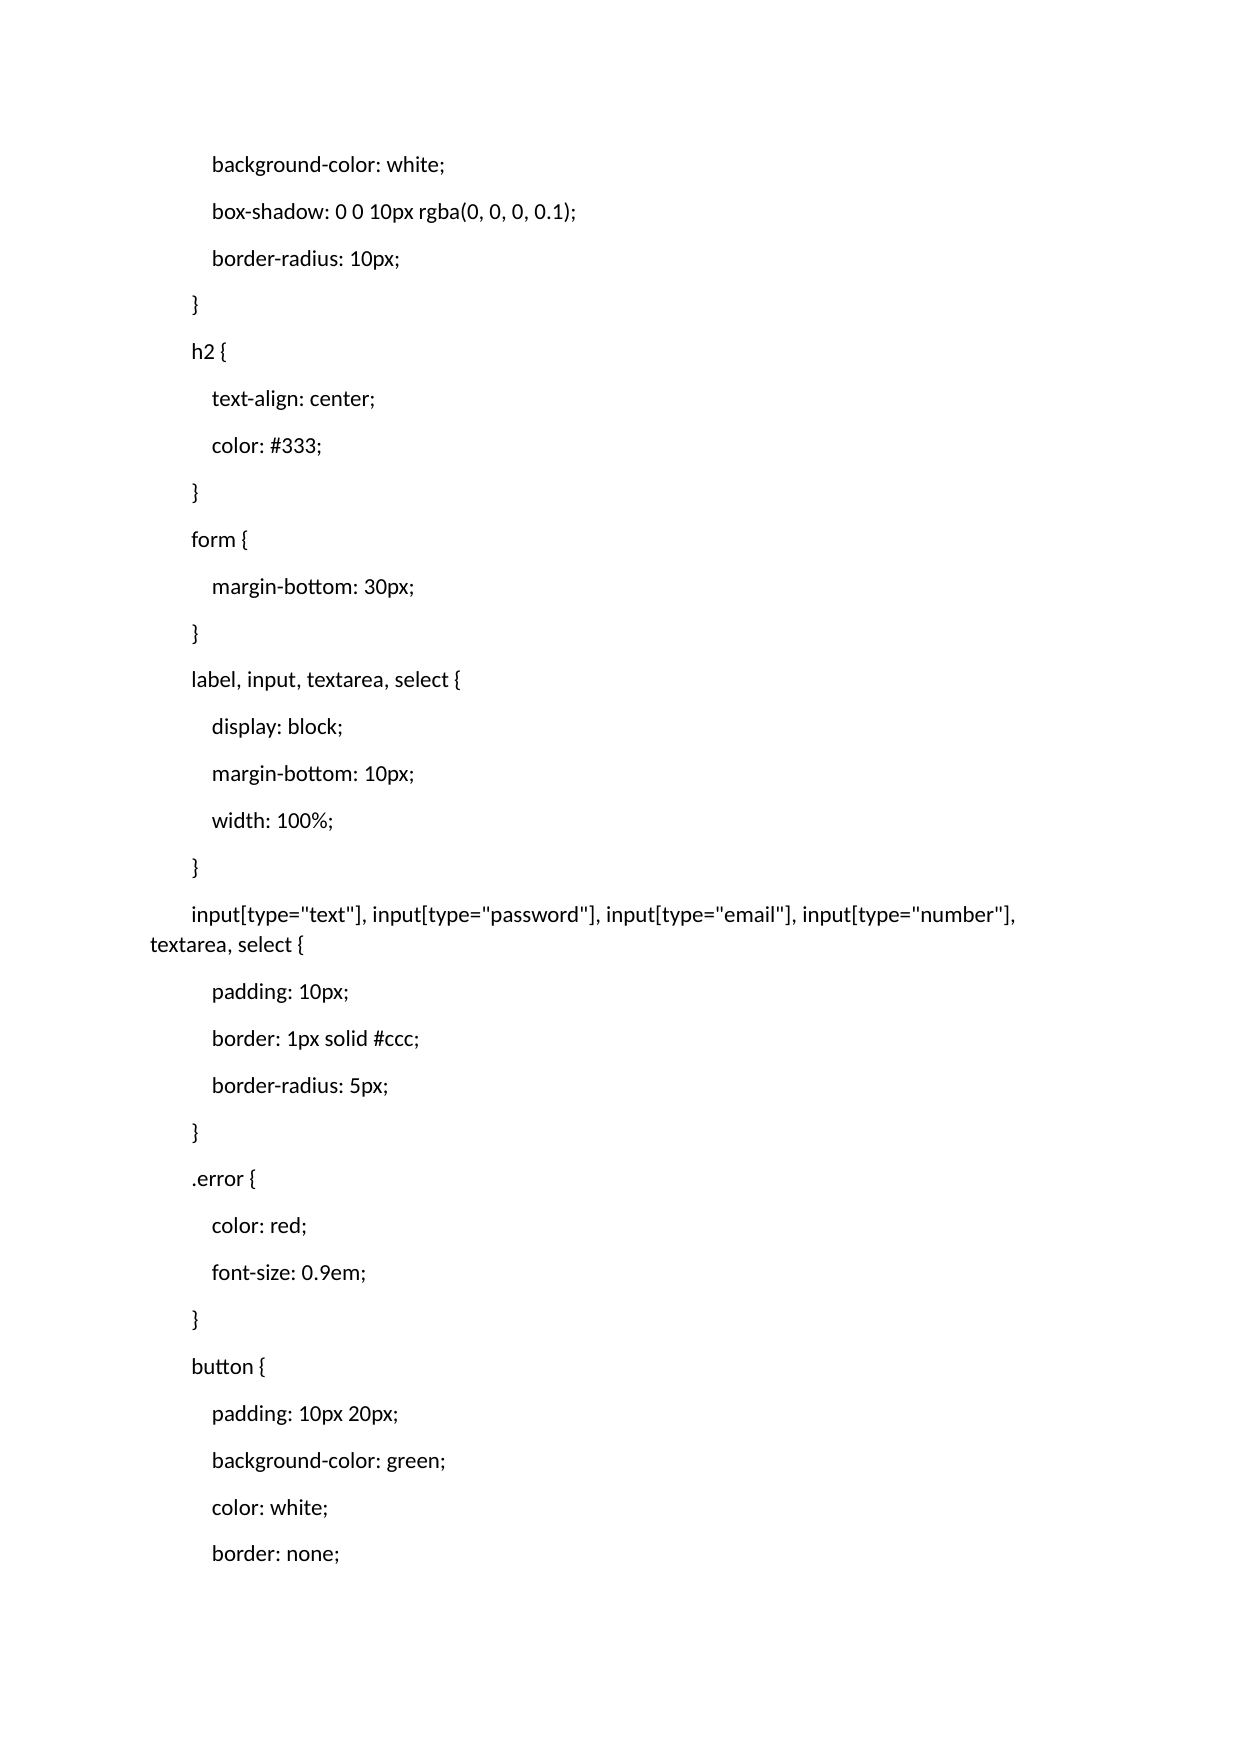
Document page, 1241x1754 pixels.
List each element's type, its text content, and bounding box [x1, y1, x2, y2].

text width: 100%; [150, 806, 1090, 834]
text color: #333; [150, 431, 1090, 459]
text display: block; [150, 712, 1090, 741]
text border: 1px solid #ccc; [150, 1024, 1090, 1052]
text } [150, 853, 1090, 881]
text background-color: green; [150, 1446, 1090, 1474]
text button { [150, 1352, 1090, 1380]
text padding: 10px 20px; [150, 1399, 1090, 1427]
text } [150, 619, 1090, 647]
text background-color: white; [150, 150, 1090, 178]
text } [150, 1118, 1090, 1146]
text } [150, 1305, 1090, 1333]
text border-radius: 5px; [150, 1071, 1090, 1099]
text } [150, 478, 1090, 506]
text label, input, textarea, select { [150, 666, 1090, 694]
text margin-bottom: 30px; [150, 572, 1090, 600]
text border-radius: 10px; [150, 244, 1090, 272]
text margin-bottom: 10px; [150, 759, 1090, 787]
text font-size: 0.9em; [150, 1258, 1090, 1286]
text input[type="text"], input[type="password"], input[type="email"], input[type="number"], textarea, select { [150, 900, 1090, 958]
text border: none; [150, 1539, 1090, 1568]
text .error { [150, 1164, 1090, 1193]
text form { [150, 525, 1090, 553]
text h2 { [150, 337, 1090, 366]
text box-shadow: 0 0 10px rgba(0, 0, 0, 0.1); [150, 197, 1090, 225]
text } [150, 291, 1090, 319]
text color: red; [150, 1211, 1090, 1239]
text padding: 10px; [150, 977, 1090, 1005]
text color: white; [150, 1493, 1090, 1521]
text text-align: center; [150, 384, 1090, 412]
